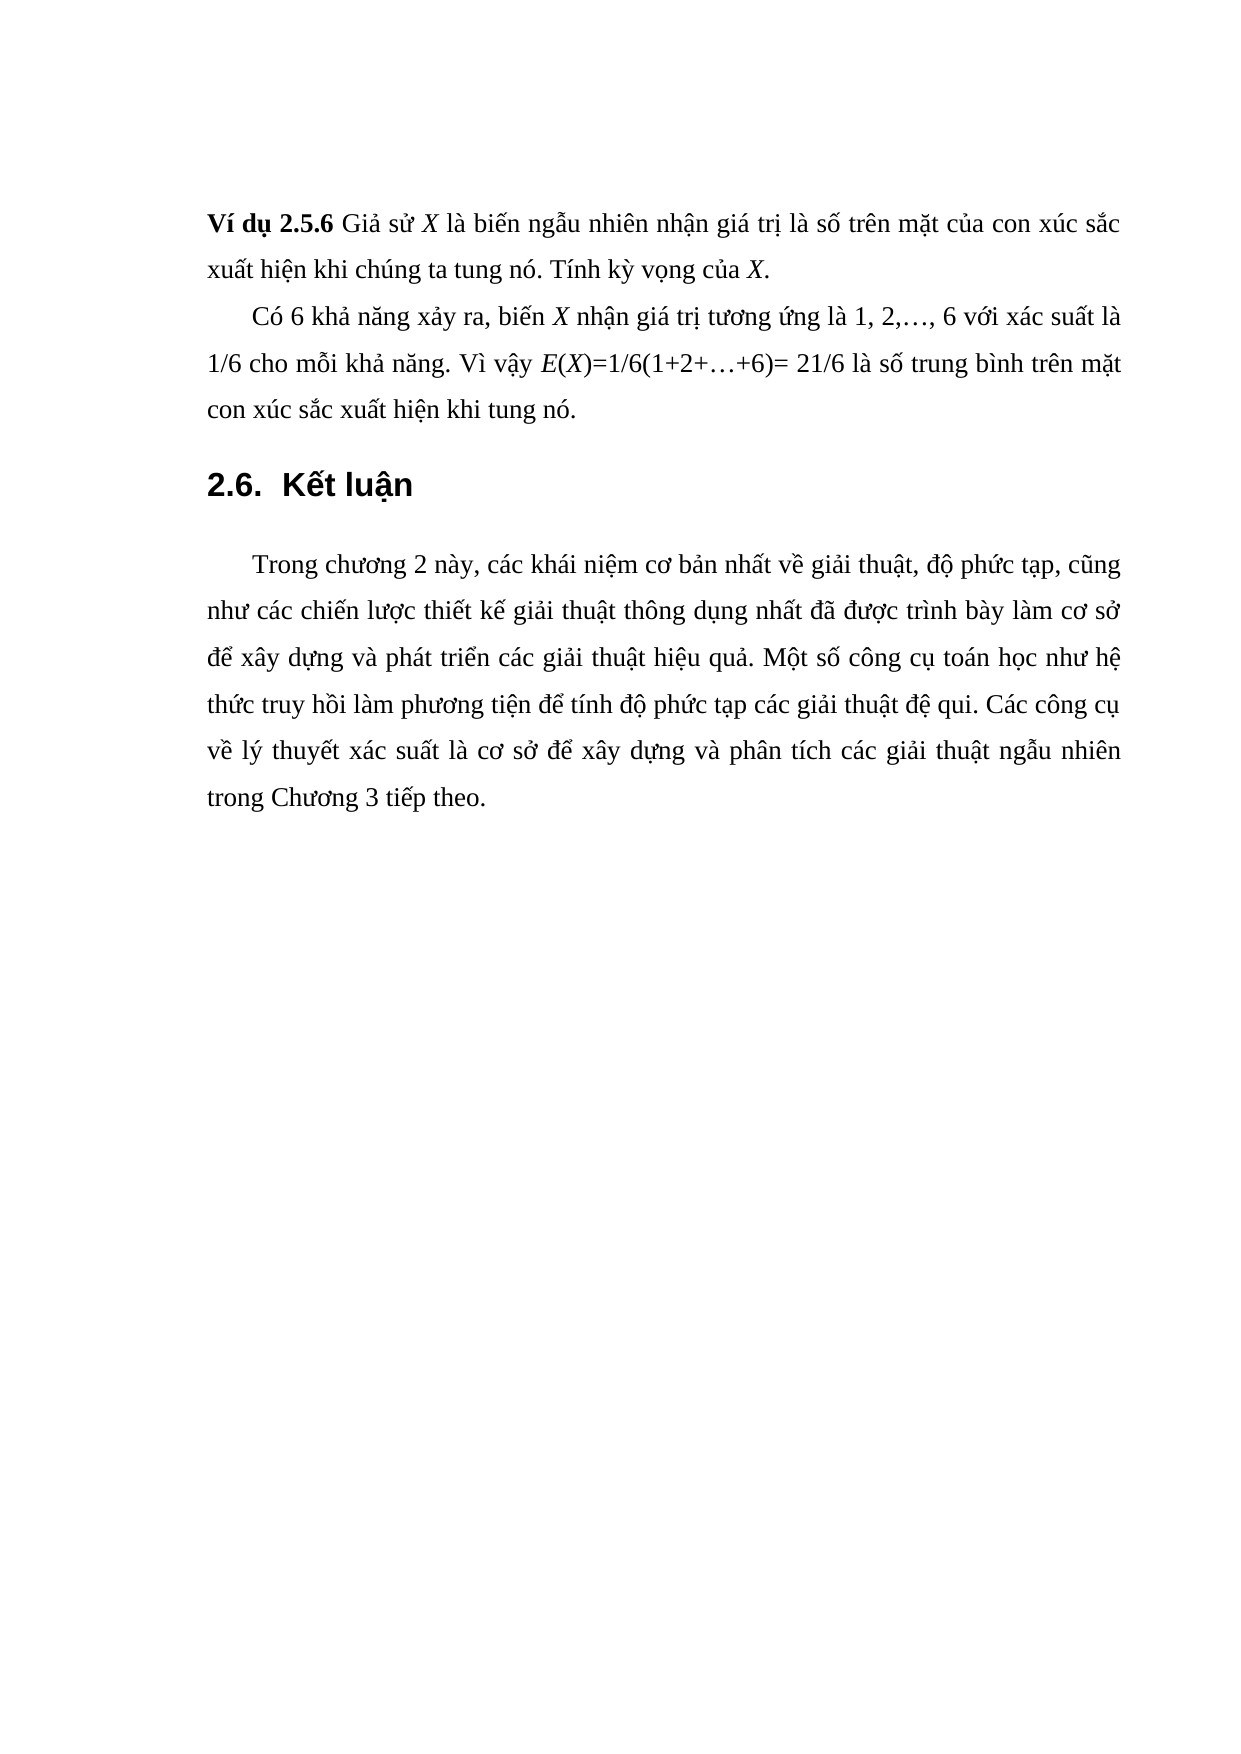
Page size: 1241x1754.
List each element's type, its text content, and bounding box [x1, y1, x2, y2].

text Trong chương 2 này, các khái niệm cơ bản nhất về giải thuật, độ phức tạp, cũng như các chiến lược thiết kế giải thuật thông dụng nhất đã được trình bày làm cơ sở để xây dựng và phát triển các giải thuật hiệu quả. Một số công cụ toán học như hệ thức truy hồi làm phương tiện để tính độ phức tạp các giải thuật đệ qui. Các công cụ về lý thuyết xác suất là cơ sở để xây dựng và phân tích các giải thuật ngẫu nhiên trong Chương 3 tiếp theo. [207, 548, 1122, 812]
subtitle Kết luận [207, 465, 1122, 503]
text Ví dụ 2.5.6 Giả sử X là biến ngẫu nhiên nhận giá trị là số trên mặt của con xúc sắc xuất hiện khi chúng ta tung nó. Tính kỳ vọng của X. [207, 207, 1122, 284]
text Có 6 khả năng xảy ra, biến X nhận giá trị tương ứng là 1, 2,…, 6 với xác suất là 1/6 cho mỗi khả năng. Vì vậy E(X)=1/6(1+2+…+6)= 21/6 là số trung bình trên mặt con xúc sắc xuất hiện khi tung nó. [207, 300, 1122, 424]
